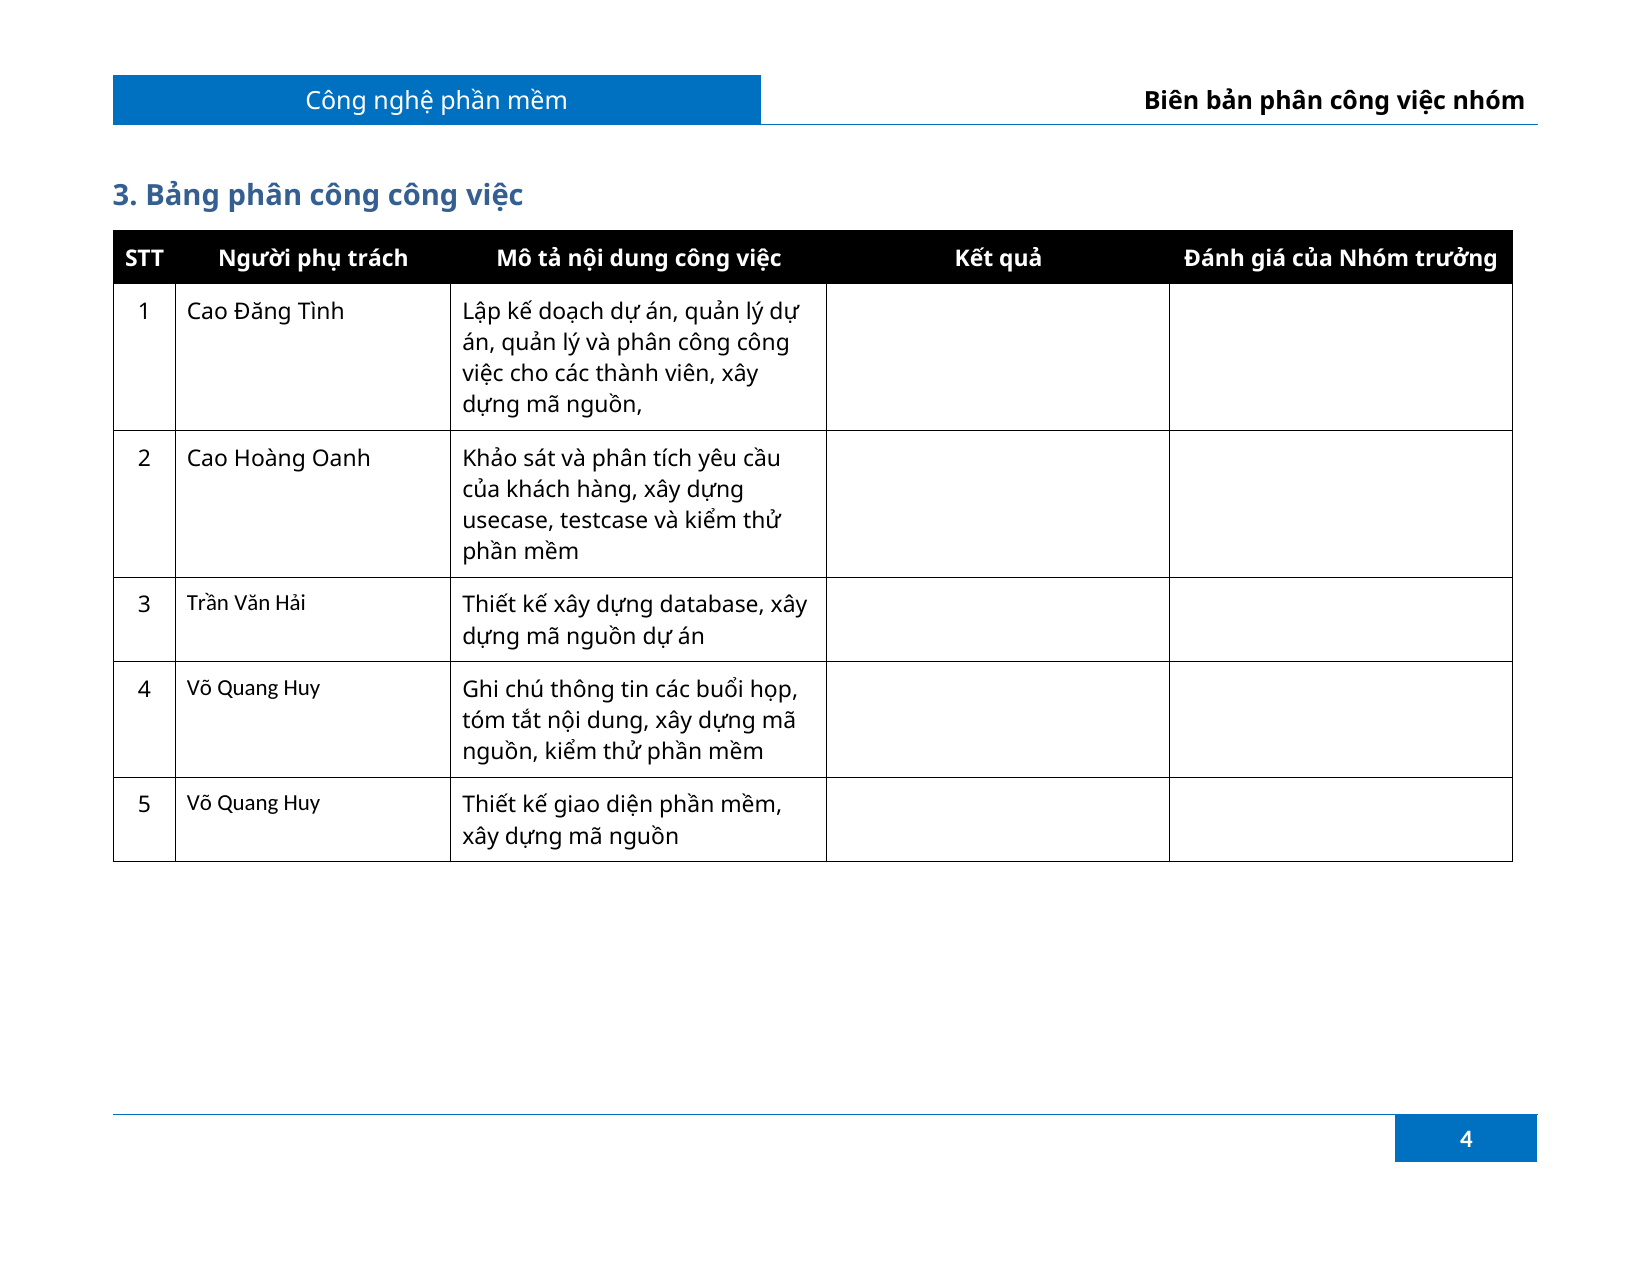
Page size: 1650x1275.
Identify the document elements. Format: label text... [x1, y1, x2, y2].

table_cell [1170, 578, 1512, 661]
table_cell Trần Văn Hải [176, 578, 450, 661]
table_cell Võ Quang Huy [176, 778, 450, 861]
subtitle Bảng phân công công việc [112, 174, 1537, 214]
table_cell 1 [114, 284, 175, 430]
table_cell 4 [114, 662, 175, 777]
table_cell [827, 578, 1169, 661]
table_header Mô tả nội dung công việc [451, 231, 826, 283]
table_header STT [114, 231, 175, 283]
table_cell Cao Đăng Tình [176, 284, 450, 430]
table_header Kết quả [827, 231, 1169, 283]
table_cell Lập kế doạch dự án, quản lý dự án, quản lý và phân công công việc cho các thành viên, xây dựng mã nguồn, [451, 284, 826, 430]
table_cell 5 [114, 778, 175, 861]
table_cell Thiết kế xây dựng database, xây dựng mã nguồn dự án [451, 578, 826, 661]
table_header Đánh giá của Nhóm trưởng [1170, 231, 1512, 283]
table_cell [1170, 431, 1512, 577]
table_cell Khảo sát và phân tích yêu cầu của khách hàng, xây dựng usecase, testcase và kiểm thử phần mềm [451, 431, 826, 577]
table_cell 3 [114, 578, 175, 661]
table_cell 2 [114, 431, 175, 577]
table_cell [1170, 778, 1512, 861]
table_cell [827, 431, 1169, 577]
table_cell Ghi chú thông tin các buổi họp, tóm tắt nội dung, xây dựng mã nguồn, kiểm thử phần mềm [451, 662, 826, 777]
table_cell Thiết kế giao diện phần mềm, xây dựng mã nguồn [451, 778, 826, 861]
table_cell [1170, 284, 1512, 430]
table_header Người phụ trách [176, 231, 450, 283]
table_cell [827, 662, 1169, 777]
table_cell [827, 284, 1169, 430]
table_cell [1170, 662, 1512, 777]
table_cell Cao Hoàng Oanh [176, 431, 450, 577]
table_cell Võ Quang Huy [176, 662, 450, 777]
table_cell [827, 778, 1169, 861]
